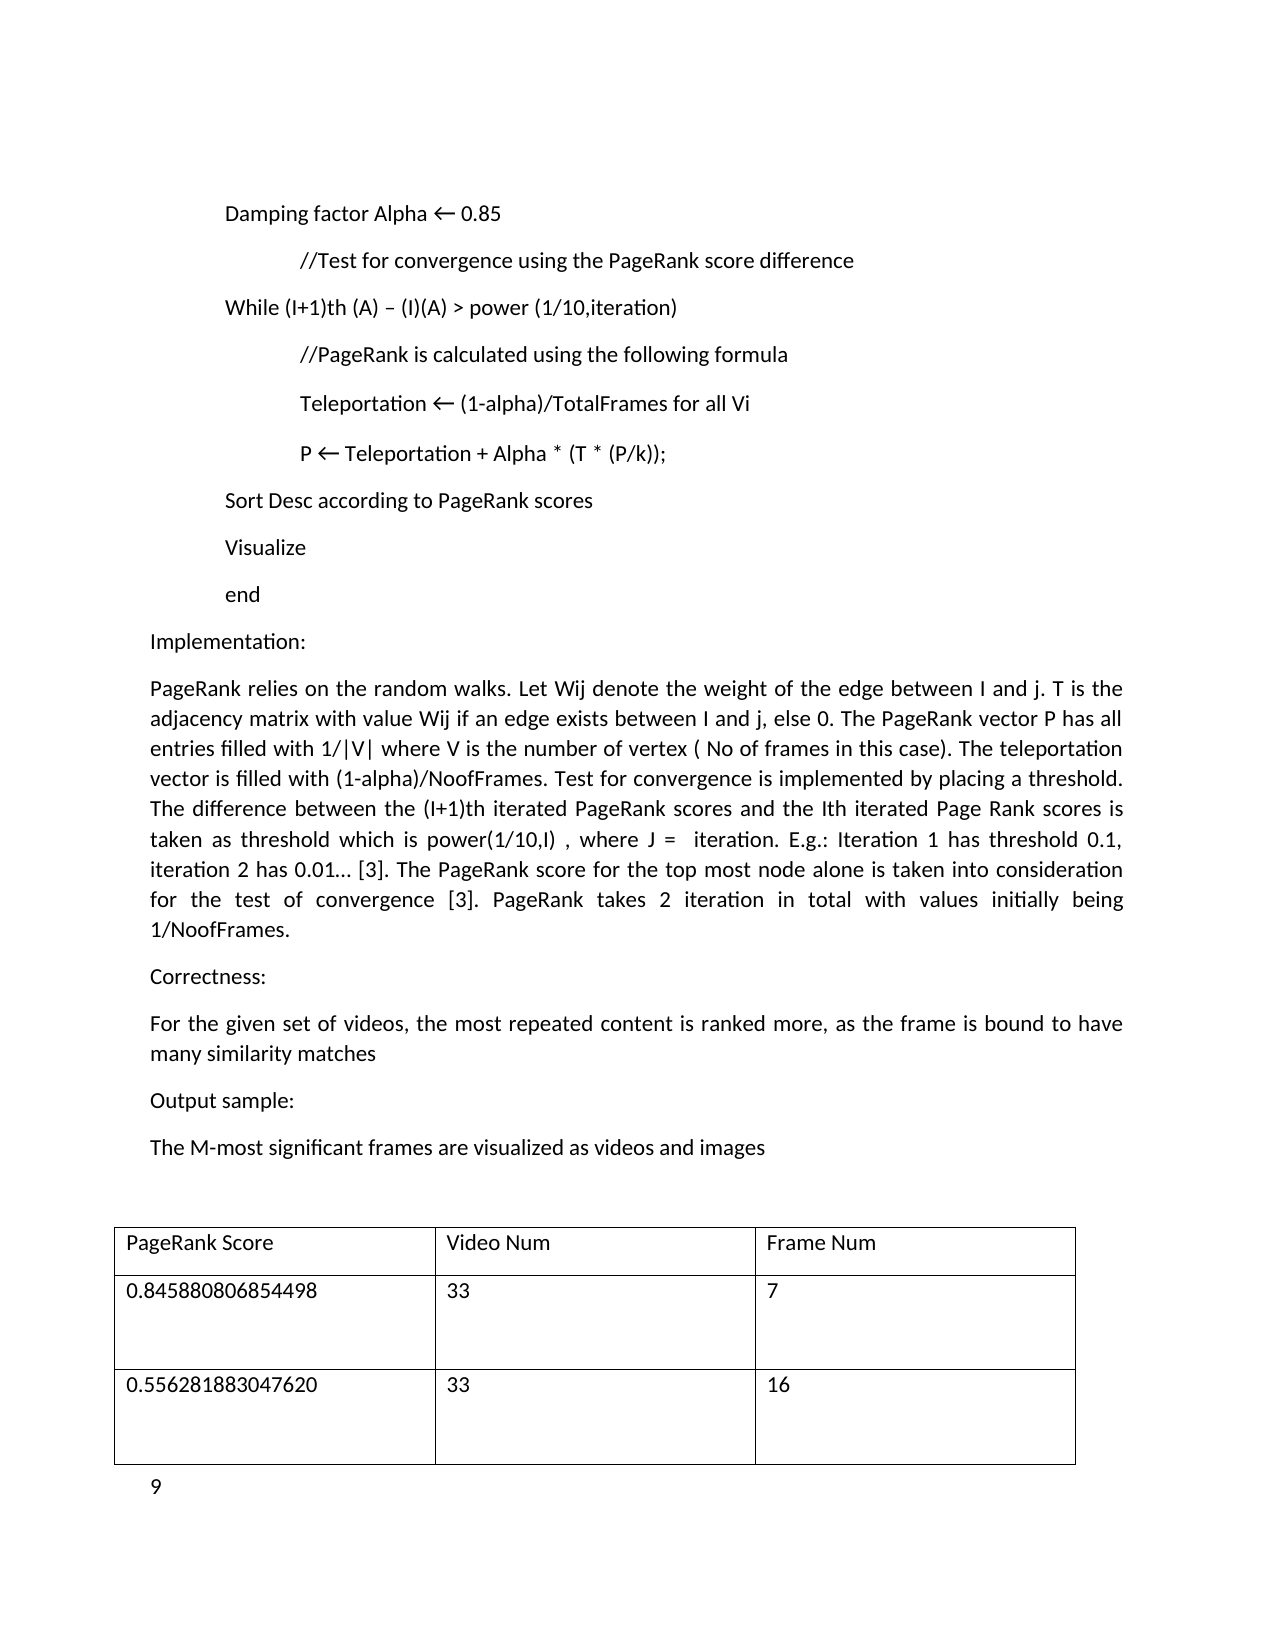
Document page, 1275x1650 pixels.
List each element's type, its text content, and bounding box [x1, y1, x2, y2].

text Output sample: [150, 1086, 1125, 1114]
text //PageRank is calculated using the following formula [150, 340, 1125, 368]
table_header PageRank Score [115, 1228, 435, 1275]
table_header Video Num [436, 1228, 755, 1275]
table_cell 7 [756, 1276, 1075, 1369]
text //Test for convergence using the PageRank score difference [150, 246, 1125, 274]
table_cell 33 [436, 1370, 755, 1464]
text PageRank relies on the random walks. Let Wij denote the weight of the edge between I and j. T is the adjacency matrix with value Wij if an edge exists between I and j, else 0. The PageRank vector P has all entries filled with 1/|V| where V is the number of vertex ( No of frames in this case). The teleportation vector is filled with (1-alpha)/NoofFrames. Test for convergence is implemented by placing a threshold. The difference between the (I+1)th iterated PageRank scores and the Ith iterated Page Rank scores is taken as threshold which is power(1/10,I) , where J = iteration. E.g.: Iteration 1 has threshold 0.1, iteration 2 has 0.01… [3]. The PageRank score for the top most node alone is taken into consideration for the test of convergence [3]. PageRank takes 2 iteration in total with values initially being 1/NoofFrames. [150, 674, 1125, 943]
table_cell 16 [756, 1370, 1075, 1464]
text end [150, 580, 1125, 608]
table_cell 0.556281883047620 [115, 1370, 435, 1464]
text Damping factor Alpha ← 0.85 [150, 197, 1125, 227]
text Sort Desc according to PageRank scores [150, 486, 1125, 514]
text The M-most significant frames are visualized as videos and images [150, 1133, 1125, 1161]
text P ← Teleportation + Alpha * (T * (P/k)); [150, 437, 1125, 467]
text Implementation: [150, 627, 1125, 655]
text Teleportation ← (1-alpha)/TotalFrames for all Vi [150, 387, 1125, 418]
table_cell 0.845880806854498 [115, 1276, 435, 1369]
text Correctness: [150, 962, 1125, 990]
table_header Frame Num [756, 1228, 1075, 1275]
text While (I+1)th (A) – (I)(A) > power (1/10,iteration) [150, 293, 1125, 321]
text For the given set of videos, the most repeated content is ranked more, as the frame is bound to have many similarity matches [150, 1009, 1125, 1067]
table_cell 33 [436, 1276, 755, 1369]
text Visualize [150, 533, 1125, 561]
